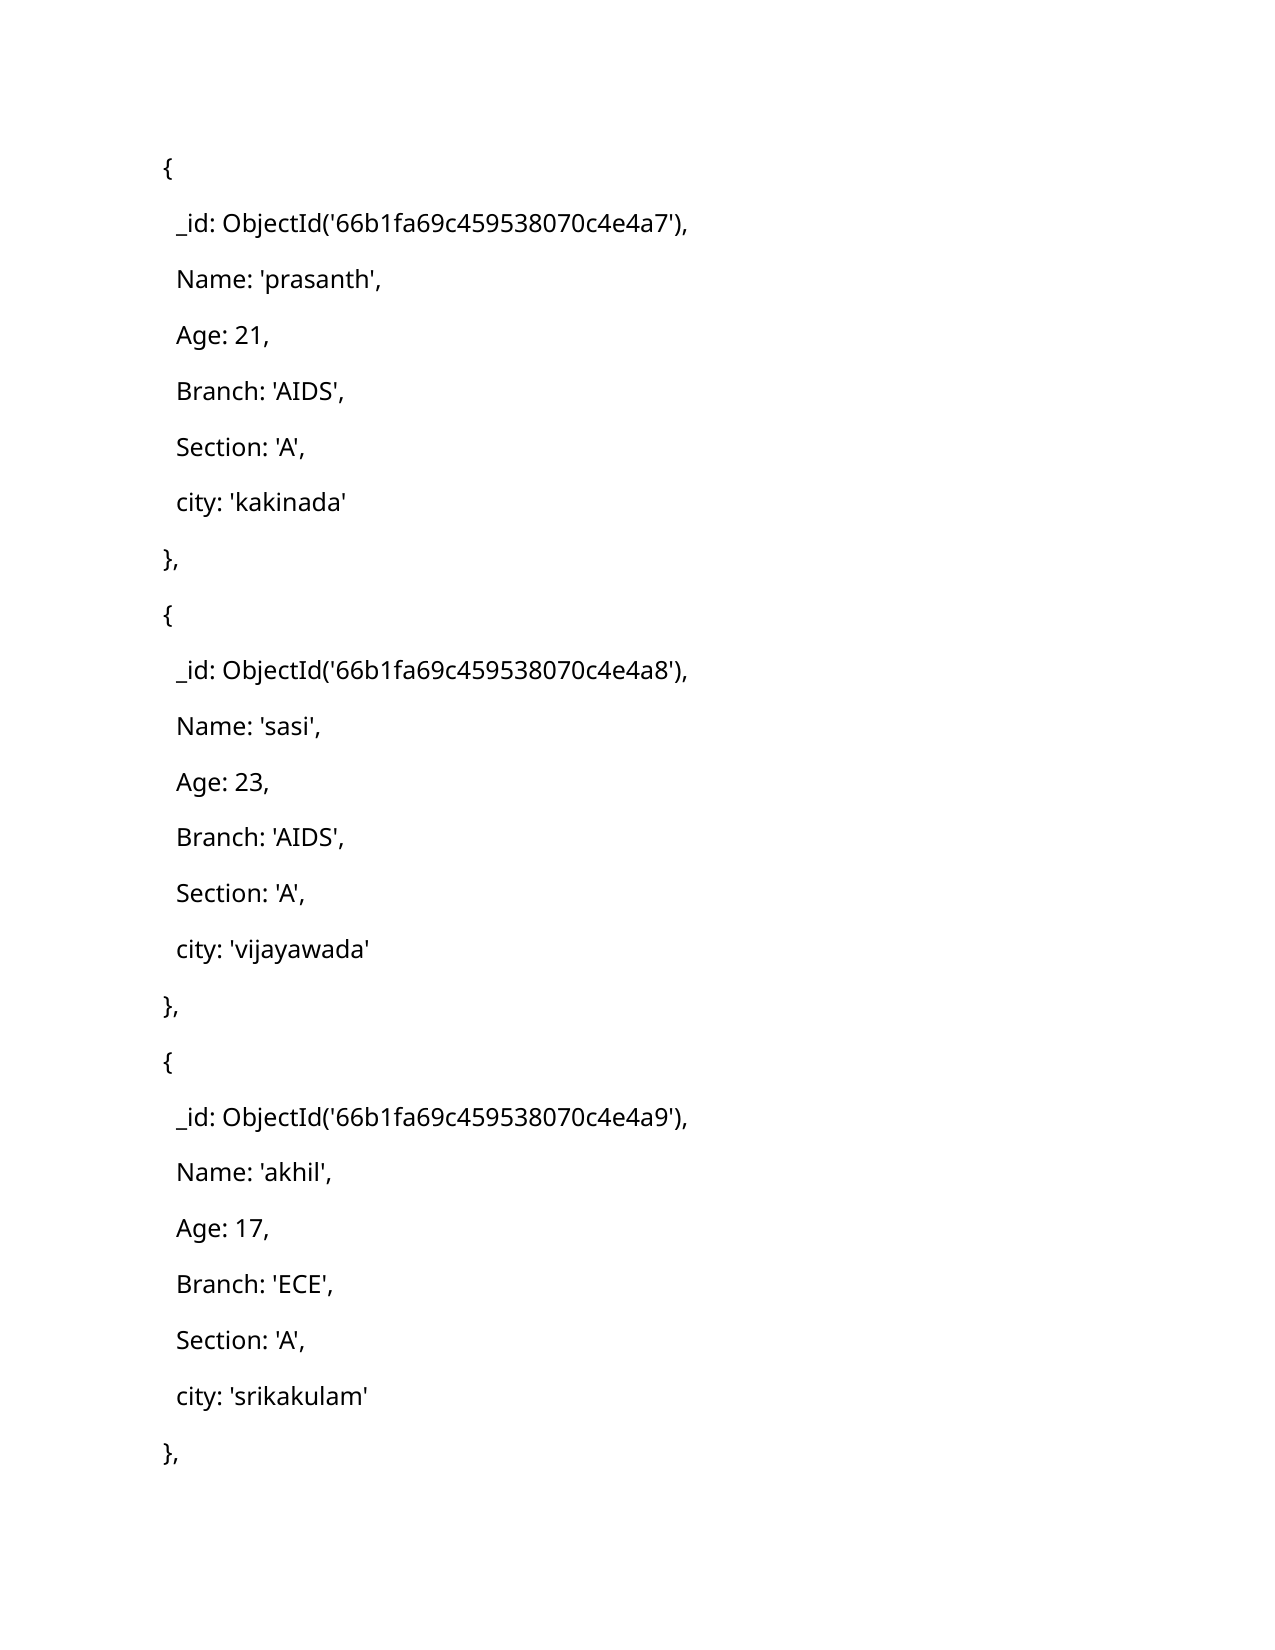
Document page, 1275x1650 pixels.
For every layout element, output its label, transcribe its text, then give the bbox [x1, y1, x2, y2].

text Age: 17, [150, 1211, 1125, 1245]
text city: 'kakinada' [150, 485, 1125, 519]
text }, [150, 541, 1125, 575]
text }, [150, 987, 1125, 1022]
text Age: 21, [150, 317, 1125, 352]
text city: 'srikakulam' [150, 1378, 1125, 1412]
text Branch: 'AIDS', [150, 373, 1125, 407]
text Branch: 'AIDS', [150, 820, 1125, 854]
text Name: 'prasanth', [150, 262, 1125, 296]
text Section: 'A', [150, 876, 1125, 910]
text { [150, 1043, 1125, 1077]
text Branch: 'ECE', [150, 1267, 1125, 1301]
text }, [150, 1434, 1125, 1468]
text _id: ObjectId('66b1fa69c459538070c4e4a7'), [150, 206, 1125, 240]
text Section: 'A', [150, 1322, 1125, 1357]
text Age: 23, [150, 764, 1125, 798]
text Name: 'sasi', [150, 708, 1125, 742]
text { [150, 597, 1125, 631]
text _id: ObjectId('66b1fa69c459538070c4e4a8'), [150, 652, 1125, 687]
text _id: ObjectId('66b1fa69c459538070c4e4a9'), [150, 1099, 1125, 1133]
text Name: 'akhil', [150, 1155, 1125, 1189]
text { [150, 150, 1125, 184]
text Section: 'A', [150, 429, 1125, 463]
text city: 'vijayawada' [150, 932, 1125, 966]
